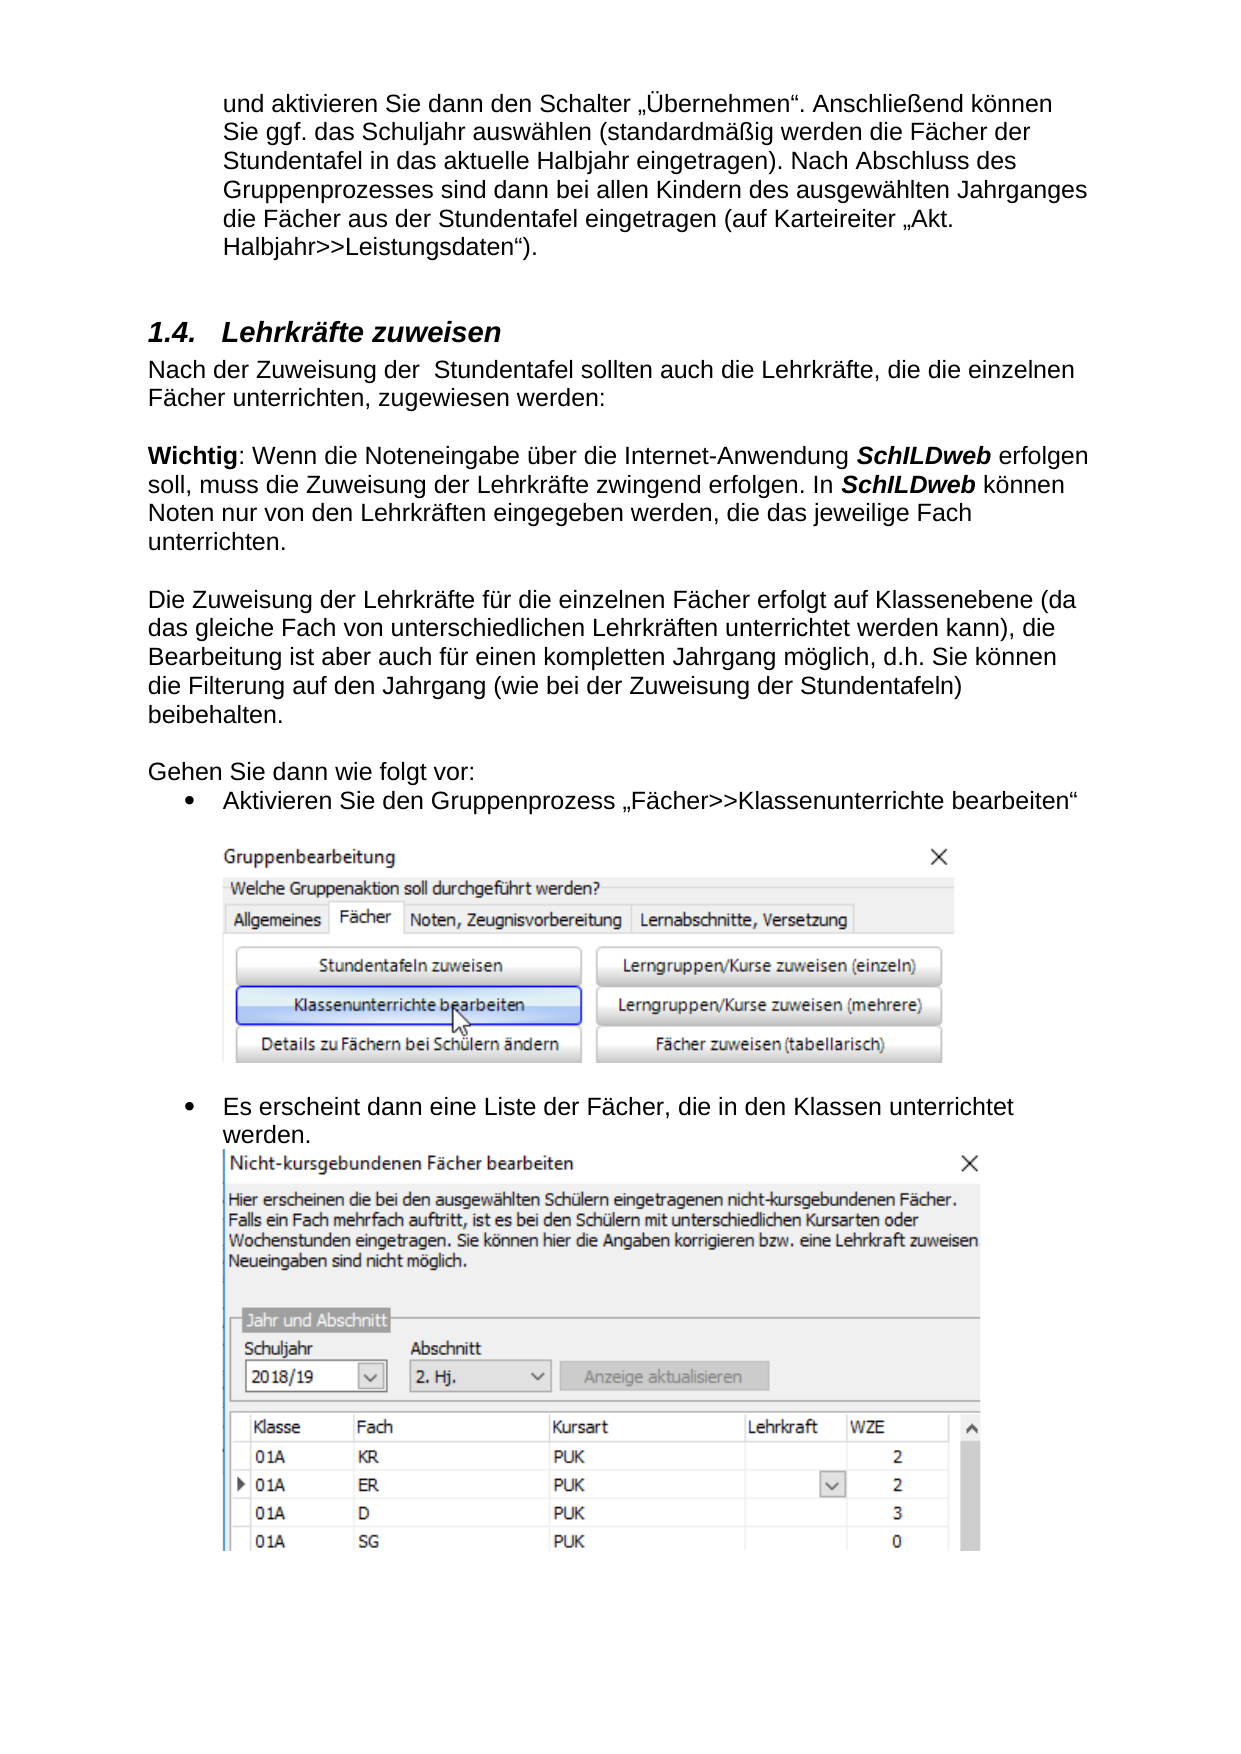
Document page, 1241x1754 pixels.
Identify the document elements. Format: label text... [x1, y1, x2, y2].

subtitle Lehrkräfte zuweisen [148, 315, 1092, 348]
text Wichtig: Wenn die Noteneingabe über die Internet-Anwendung SchILDweb erfolgen soll, muss die Zuweisung der Lehrkräfte zwingend erfolgen. In SchILDweb können Noten nur von den Lehrkräften eingegeben werden, die das jeweilige Fach unterrichten. [148, 441, 1092, 556]
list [185, 89, 1092, 261]
text Die Zuweisung der Lehrkräfte für die einzelnen Fächer erfolgt auf Klassenebene (da das gleiche Fach von unterschiedlichen Lehrkräften unterrichtet werden kann), die Bearbeitung ist aber auch für einen kompletten Jahrgang möglich, d.h. Sie können die Filterung auf den Jahrgang (wie bei der Zuweisung der Stundentafeln) beibehalten. [148, 585, 1092, 728]
picture [222, 843, 955, 1063]
text Nach der Zuweisung der Stundentafel sollten auch die Lehrkräfte, die die einzelnen Fächer unterrichten, zugewiesen werden: [148, 355, 1092, 412]
picture [222, 1149, 981, 1551]
text Gehen Sie dann wie folgt vor: [148, 757, 1092, 786]
